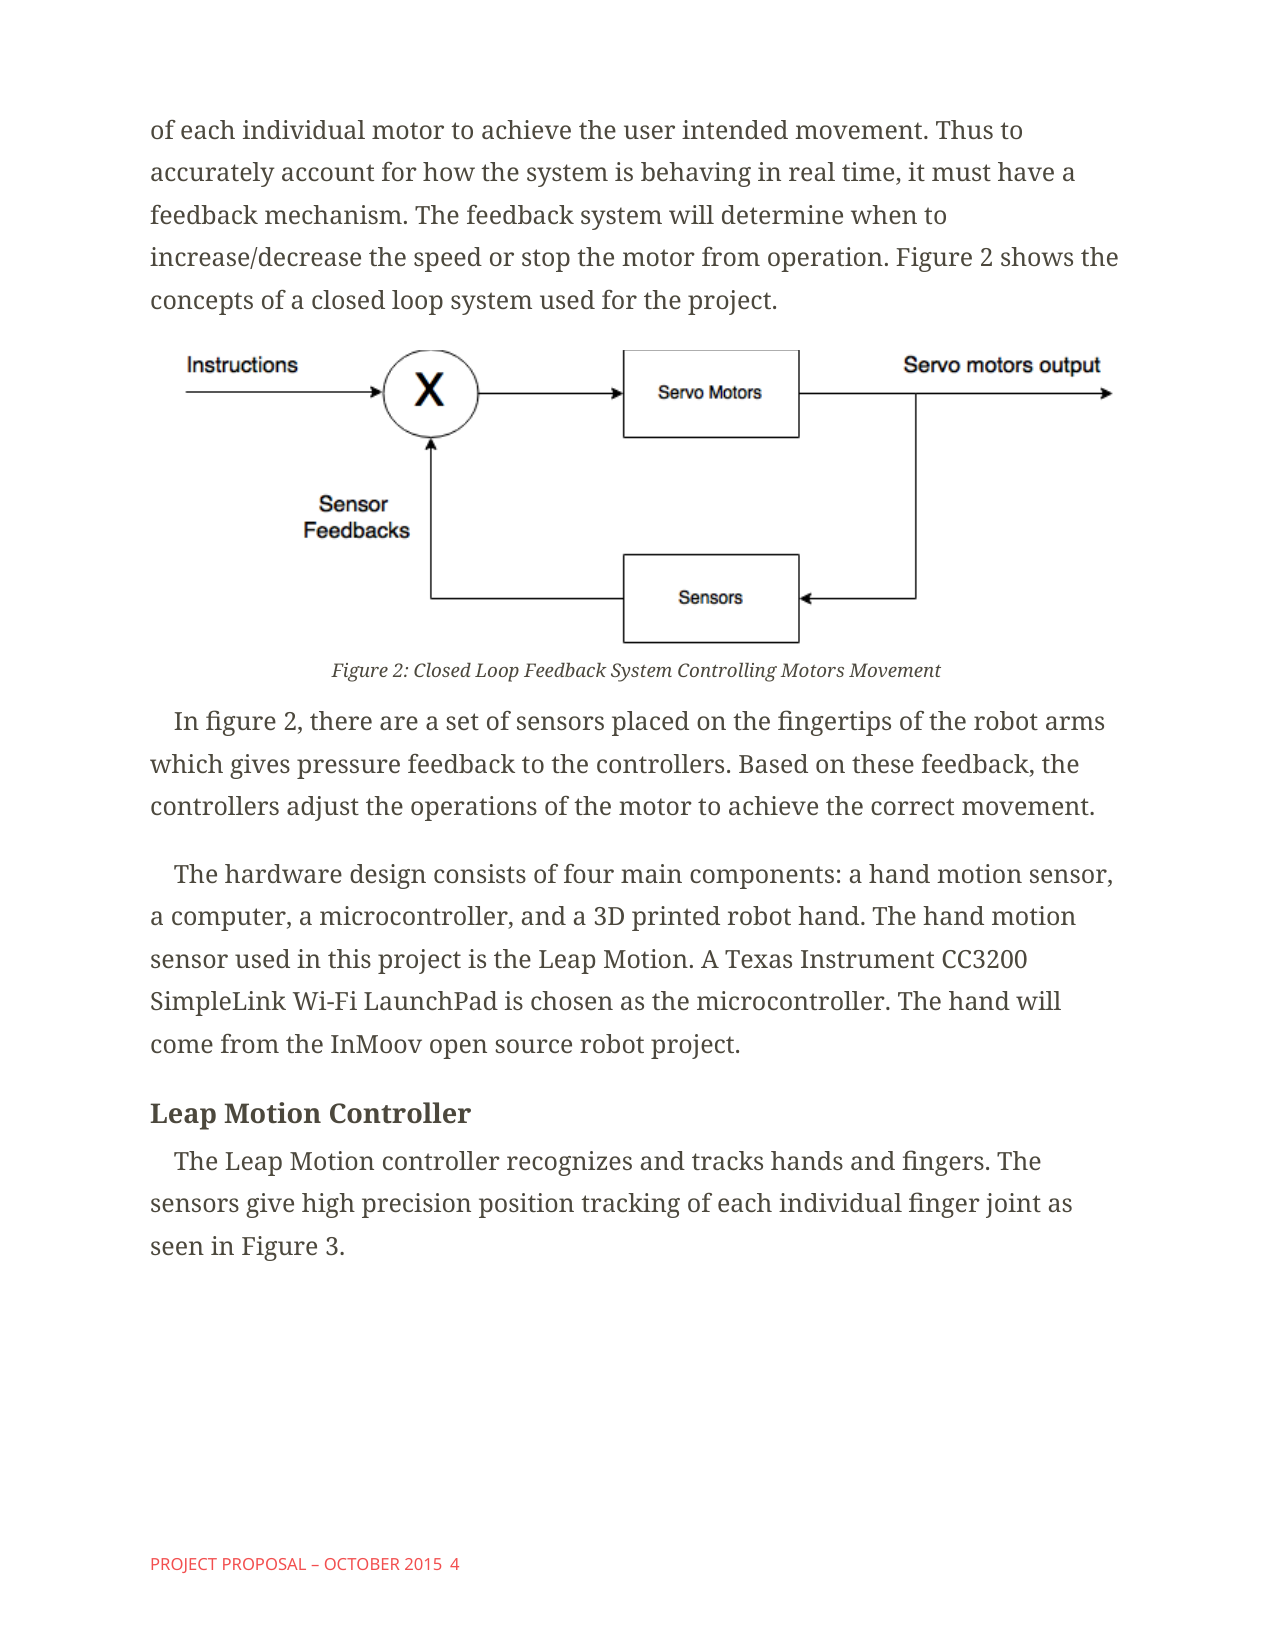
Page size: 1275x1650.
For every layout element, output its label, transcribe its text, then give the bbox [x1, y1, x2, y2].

subtitle Leap Motion Controller [150, 1094, 1125, 1131]
text In figure 2, there are a set of sensors placed on the fingertips of the robot arms which gives pressure feedback to the controllers. Based on these feedback, the controllers adjust the operations of the motor to achieve the correct movement. [150, 704, 1125, 823]
text The Leap Motion controller recognizes and tracks hands and fingers. The sensors give high precision position tracking of each individual finger joint as seen in Figure 3. [150, 1143, 1125, 1262]
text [150, 112, 1125, 317]
text The hardware design consists of four main components: a hand motion sensor, a computer, a microcontroller, and a 3D printed robot hand. The hand motion sensor used in this project is the Leap Motion. A Texas Instrument CC3200 SimpleLink Wi-Fi LaunchPad is chosen as the microcontroller. The hand will come from the InMoov open source robot project. [150, 857, 1125, 1061]
picture [185, 350, 1114, 645]
